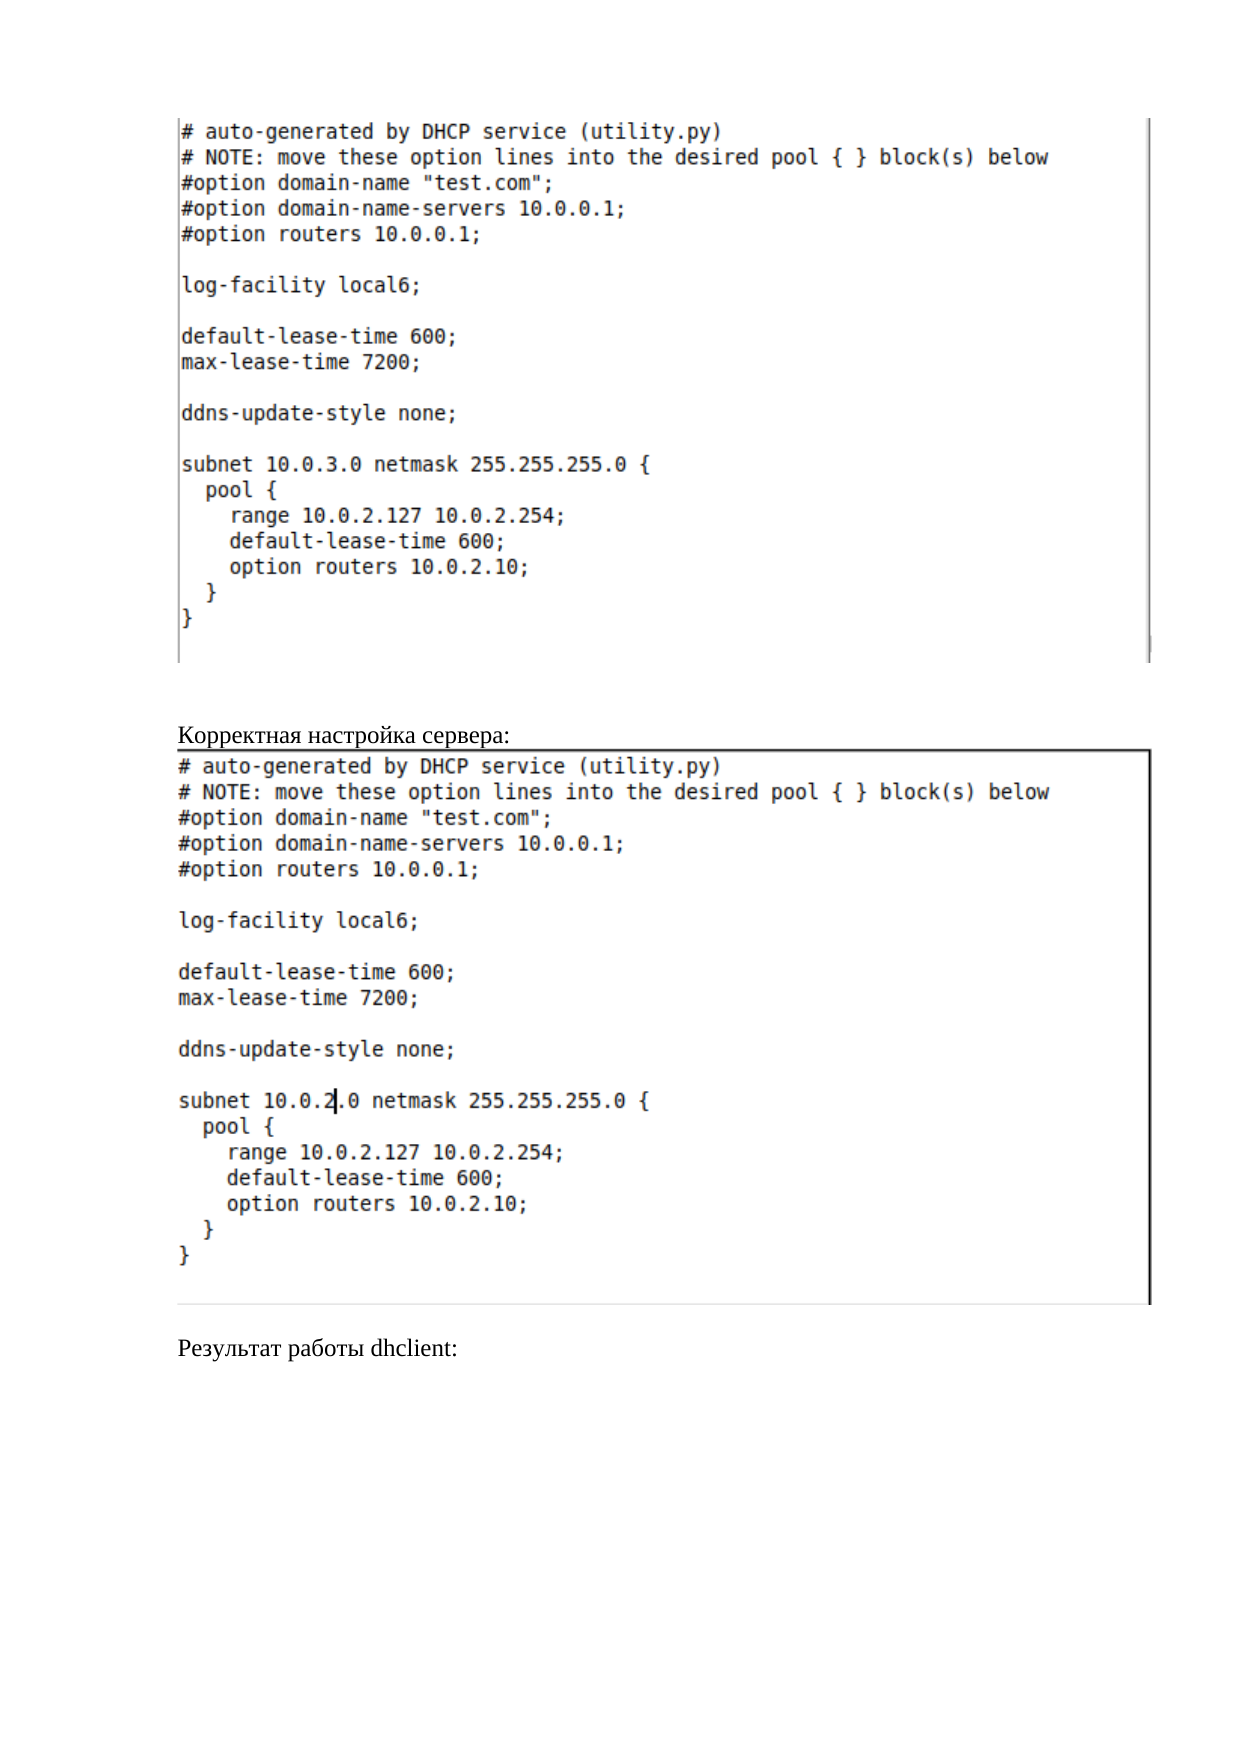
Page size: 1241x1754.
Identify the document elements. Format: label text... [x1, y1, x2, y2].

text Корректная настройка сервера: [177, 720, 1152, 748]
picture [177, 118, 1152, 663]
text Результат работы dhclient: [177, 1333, 1152, 1362]
picture [177, 748, 1152, 1305]
